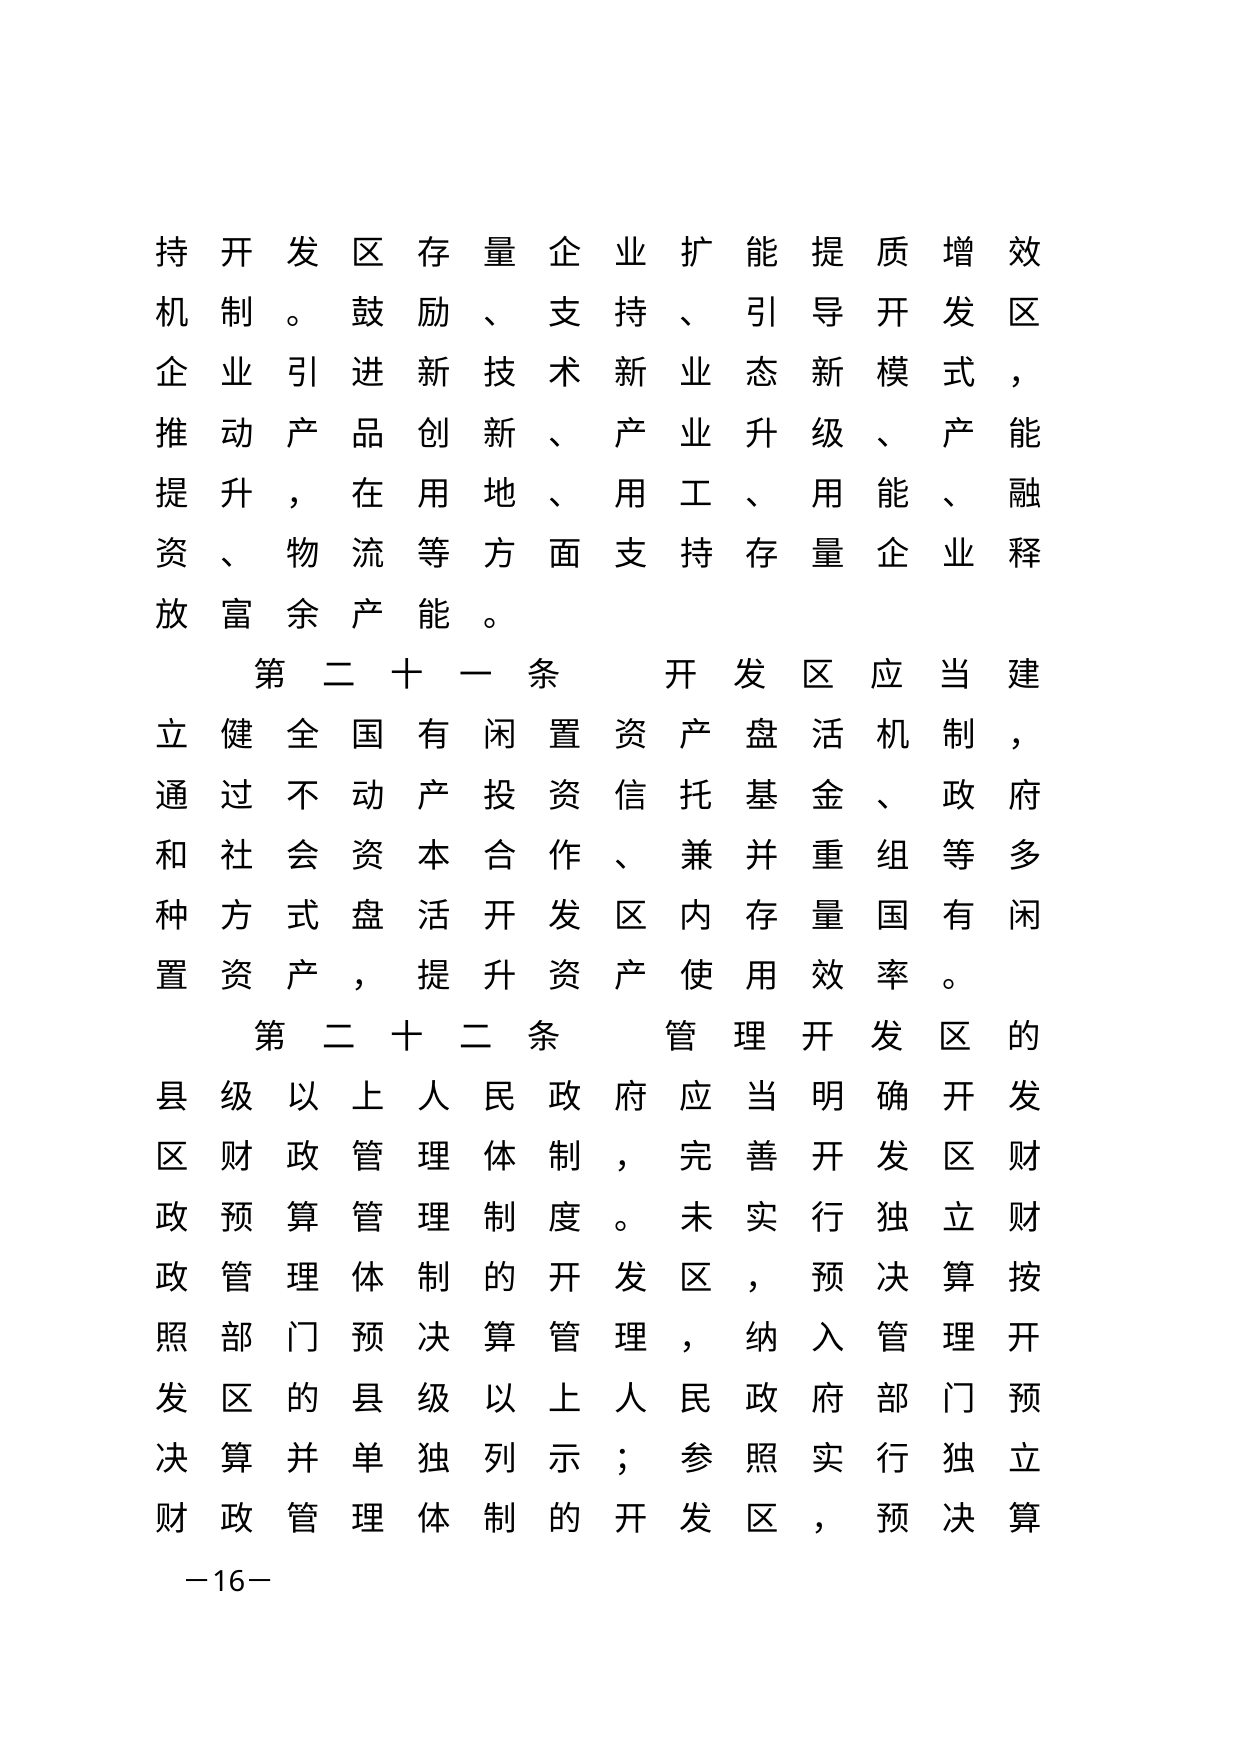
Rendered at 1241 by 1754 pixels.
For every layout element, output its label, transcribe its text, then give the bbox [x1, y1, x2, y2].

text 第二十一条 开发区应当建立健全国有闲置资产盘活机制，通过不动产投资信托基金、政府和社会资本合作、兼并重组等多种方式盘活开发区内存量国有闲置资产，提升资产使用效率。 [155, 642, 1073, 1003]
text 第二十条 县级以上人民政府及其有关部门应当建立健全支持开发区存量企业扩能提质增效机制。鼓励、支持、引导开发区企业引进新技术新业态新模式，推动产品创新、产业升级、产能提升，在用地、用工、用能、融资、物流等方面支持存量企业释放富余产能。 [155, 219, 1073, 642]
